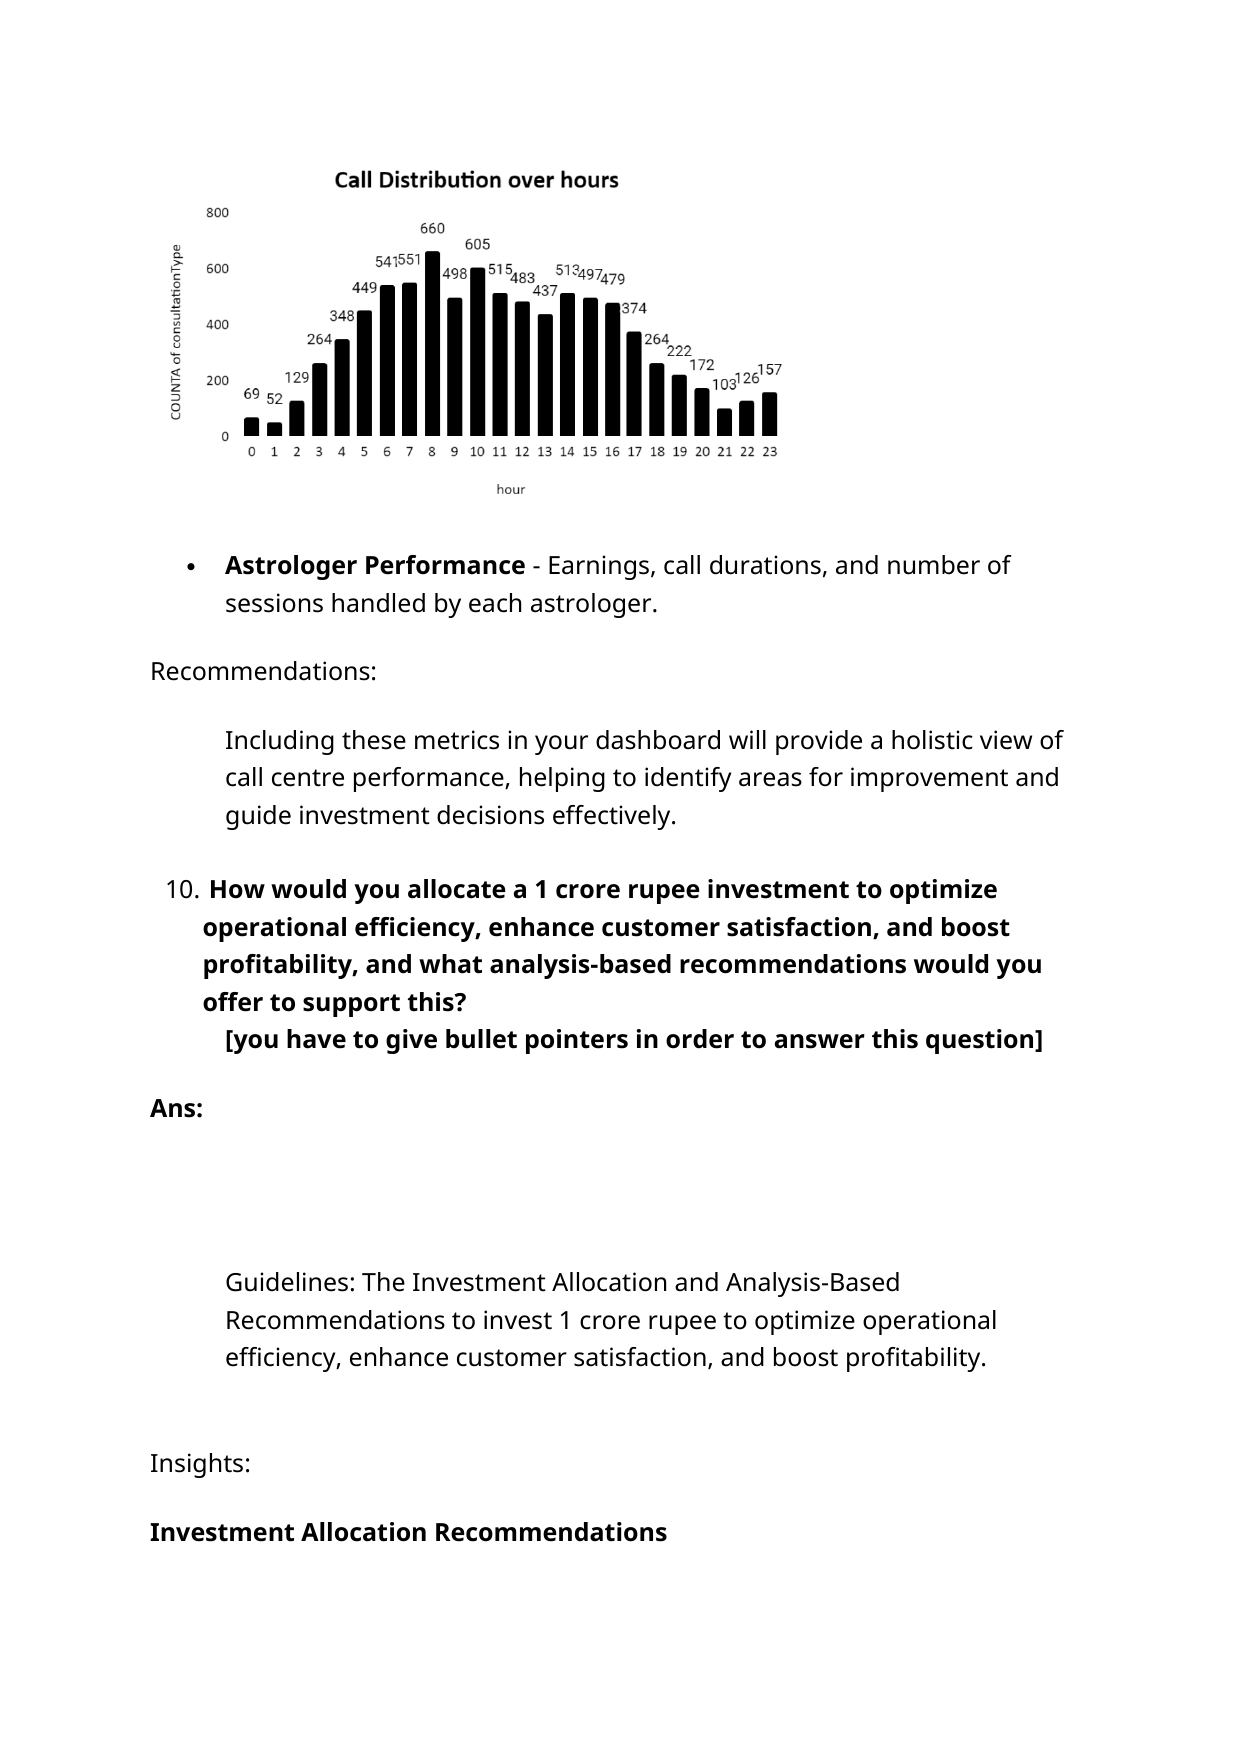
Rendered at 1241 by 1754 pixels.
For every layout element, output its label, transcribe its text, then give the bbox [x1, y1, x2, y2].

text Investment Allocation Recommendations [150, 1514, 1090, 1549]
list Guidelines: The Investment Allocation and Analysis-Based Recommendations to invest 1 crore rupee to optimize operational efficiency, enhance customer satisfaction, and boost profitability. [225, 1265, 1090, 1374]
text Insights: [150, 1446, 1090, 1480]
list [you have to give bullet pointers in order to answer this question] [225, 1022, 1090, 1056]
list Astrologer Performance - Earnings, call durations, and number of sessions handled by each astrologer. [187, 548, 1090, 619]
text Recommendations: [150, 654, 1090, 688]
text Ans: [150, 1090, 1090, 1124]
picture [150, 150, 803, 515]
list How would you allocate a 1 crore rupee investment to optimize operational efficiency, enhance customer satisfaction, and boost profitability, and what analysis-based recommendations would you offer to support this? [165, 872, 1090, 1018]
list Including these metrics in your dashboard will provide a holistic view of call centre performance, helping to identify areas for improvement and guide investment decisions effectively. [225, 723, 1090, 831]
